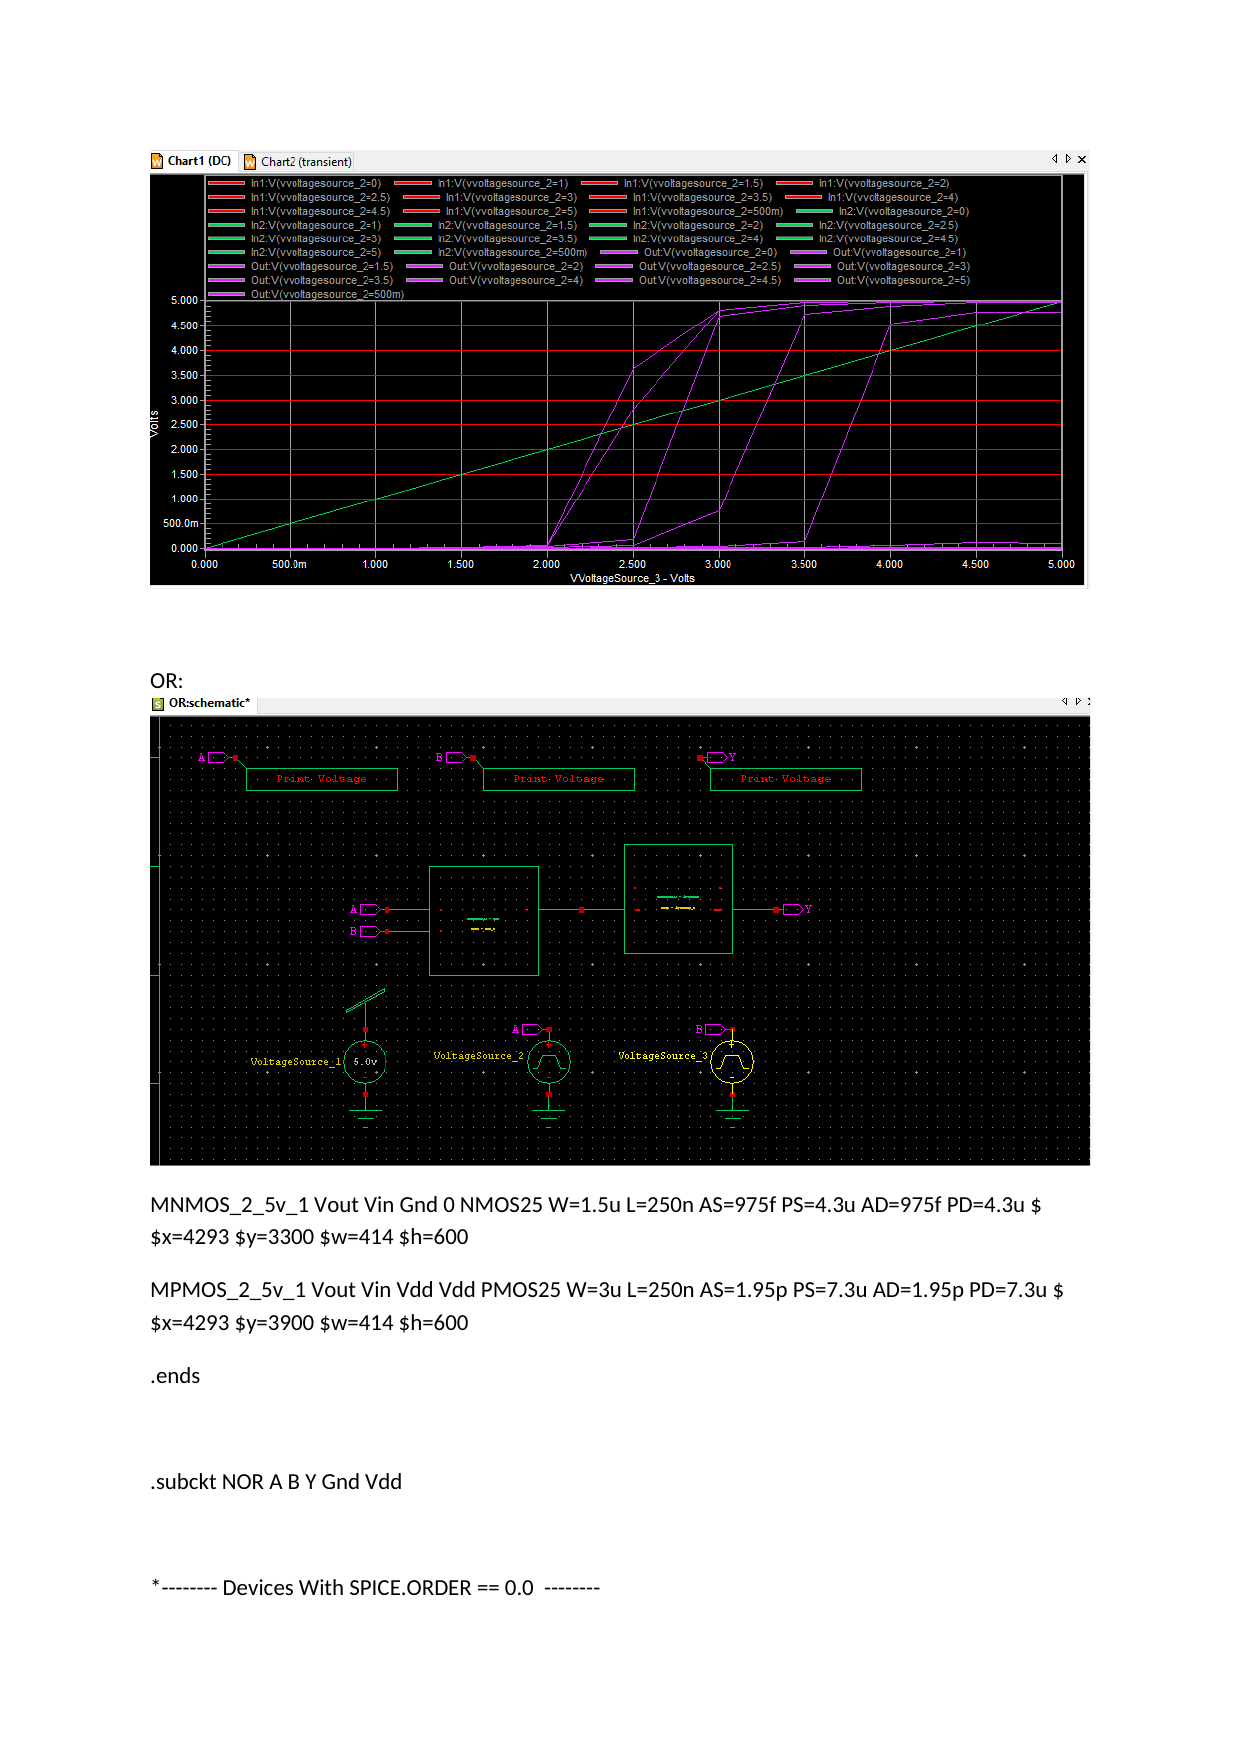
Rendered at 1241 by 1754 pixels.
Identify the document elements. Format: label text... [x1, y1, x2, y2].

picture [150, 698, 1091, 1166]
text MPMOS_2_5v_1 Vout Vin Vdd Vdd PMOS25 W=3u L=250n AS=1.95p PS=7.3u AD=1.95p PD=7.3u $ $x=4293 $y=3900 $w=414 $h=600 [150, 1276, 1090, 1336]
text *-------- Devices With SPICE.ORDER == 0.0 -------- [150, 1573, 1090, 1601]
text .ends [150, 1361, 1090, 1389]
text OR: [150, 667, 1090, 698]
text .subckt NOR A B Y Gnd Vdd [150, 1467, 1090, 1495]
text MNMOS_2_5v_1 Vout Vin Gnd 0 NMOS25 W=1.5u L=250n AS=975f PS=4.3u AD=975f PD=4.3u $ $x=4293 $y=3300 $w=414 $h=600 [150, 1190, 1090, 1251]
picture [150, 150, 1091, 589]
